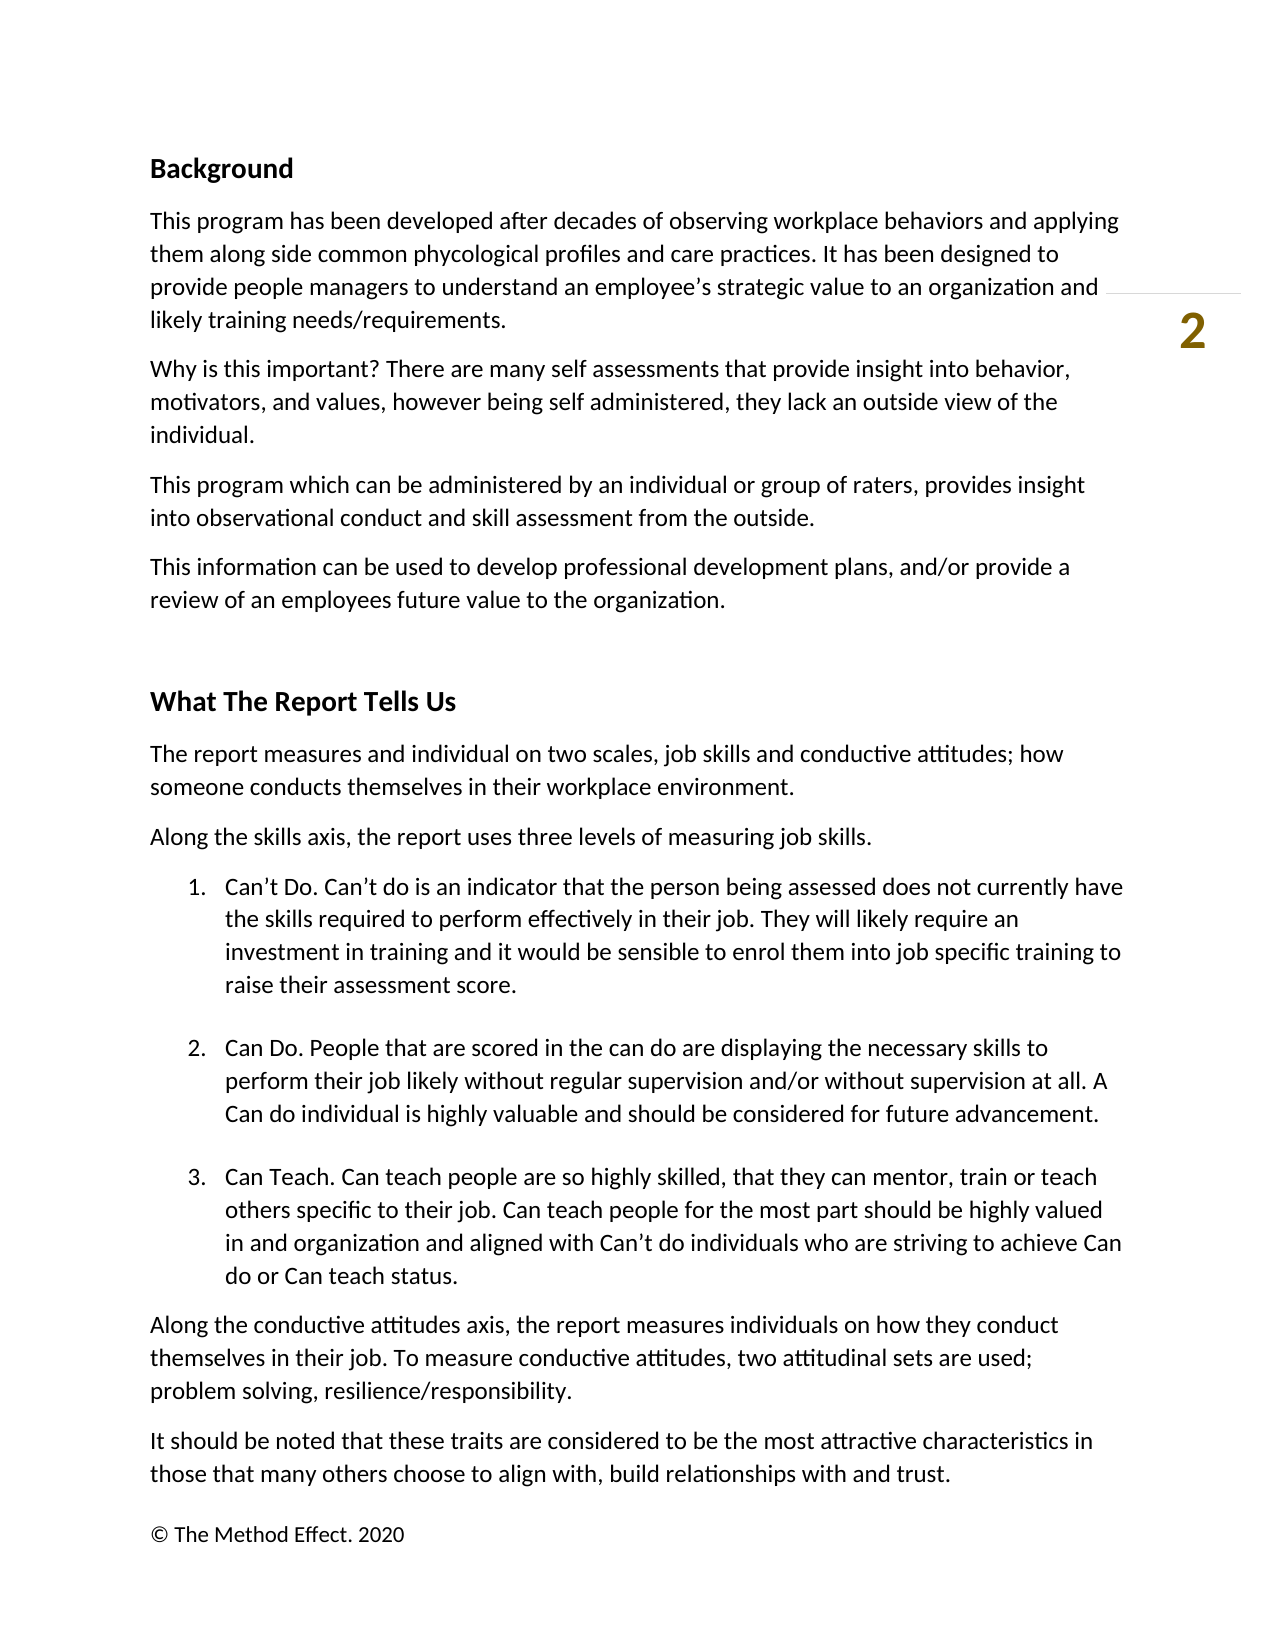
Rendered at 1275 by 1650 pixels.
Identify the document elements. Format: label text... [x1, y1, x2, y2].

text It should be noted that these traits are considered to be the most attractive characteristics in those that many others choose to align with, build relationships with and trust. [150, 1425, 1125, 1488]
text The report measures and individual on two scales, job skills and conductive attitudes; how someone conducts themselves in their workplace environment. [150, 738, 1125, 802]
text This information can be used to develop professional development plans, and/or provide a review of an employees future value to the organization. [150, 551, 1125, 615]
text Along the skills axis, the report uses three levels of measuring job skills. [150, 821, 1125, 852]
text This program has been developed after decades of observing workplace behaviors and applying them along side common phycological profiles and care practices. It has been designed to provide people managers to understand an employee’s strategic value to an organization and likely training needs/requirements. [150, 205, 1125, 334]
list Can’t Do. Can’t do is an indicator that the person being assessed does not currently have the skills required to perform effectively in their job. They will likely require an investment in training and it would be sensible to enrol them into job specific training to raise their assessment score. [187, 871, 1125, 1030]
text Background [150, 150, 1125, 186]
list Can Teach. Can teach people are so highly skilled, that they can mentor, train or teach others specific to their job. Can teach people for the most part should be highly valued in and organization and aligned with Can’t do individuals who are striving to achieve Can do or Can teach status. [187, 1161, 1125, 1290]
text Along the conductive attitudes axis, the report measures individuals on how they conduct themselves in their job. To measure conductive attitudes, two attitudinal sets are used; problem solving, resilience/responsibility. [150, 1309, 1125, 1406]
text What The Report Tells Us [150, 683, 1125, 719]
text This program which can be administered by an individual or group of raters, provides insight into observational conduct and skill assessment from the outside. [150, 469, 1125, 532]
list Can Do. People that are scored in the can do are displaying the necessary skills to perform their job likely without regular supervision and/or without supervision at all. A Can do individual is highly valuable and should be considered for future advancement. [187, 1032, 1125, 1159]
text Why is this important? There are many self assessments that provide insight into behavior, motivators, and values, however being self administered, they lack an outside view of the individual. [150, 353, 1125, 450]
